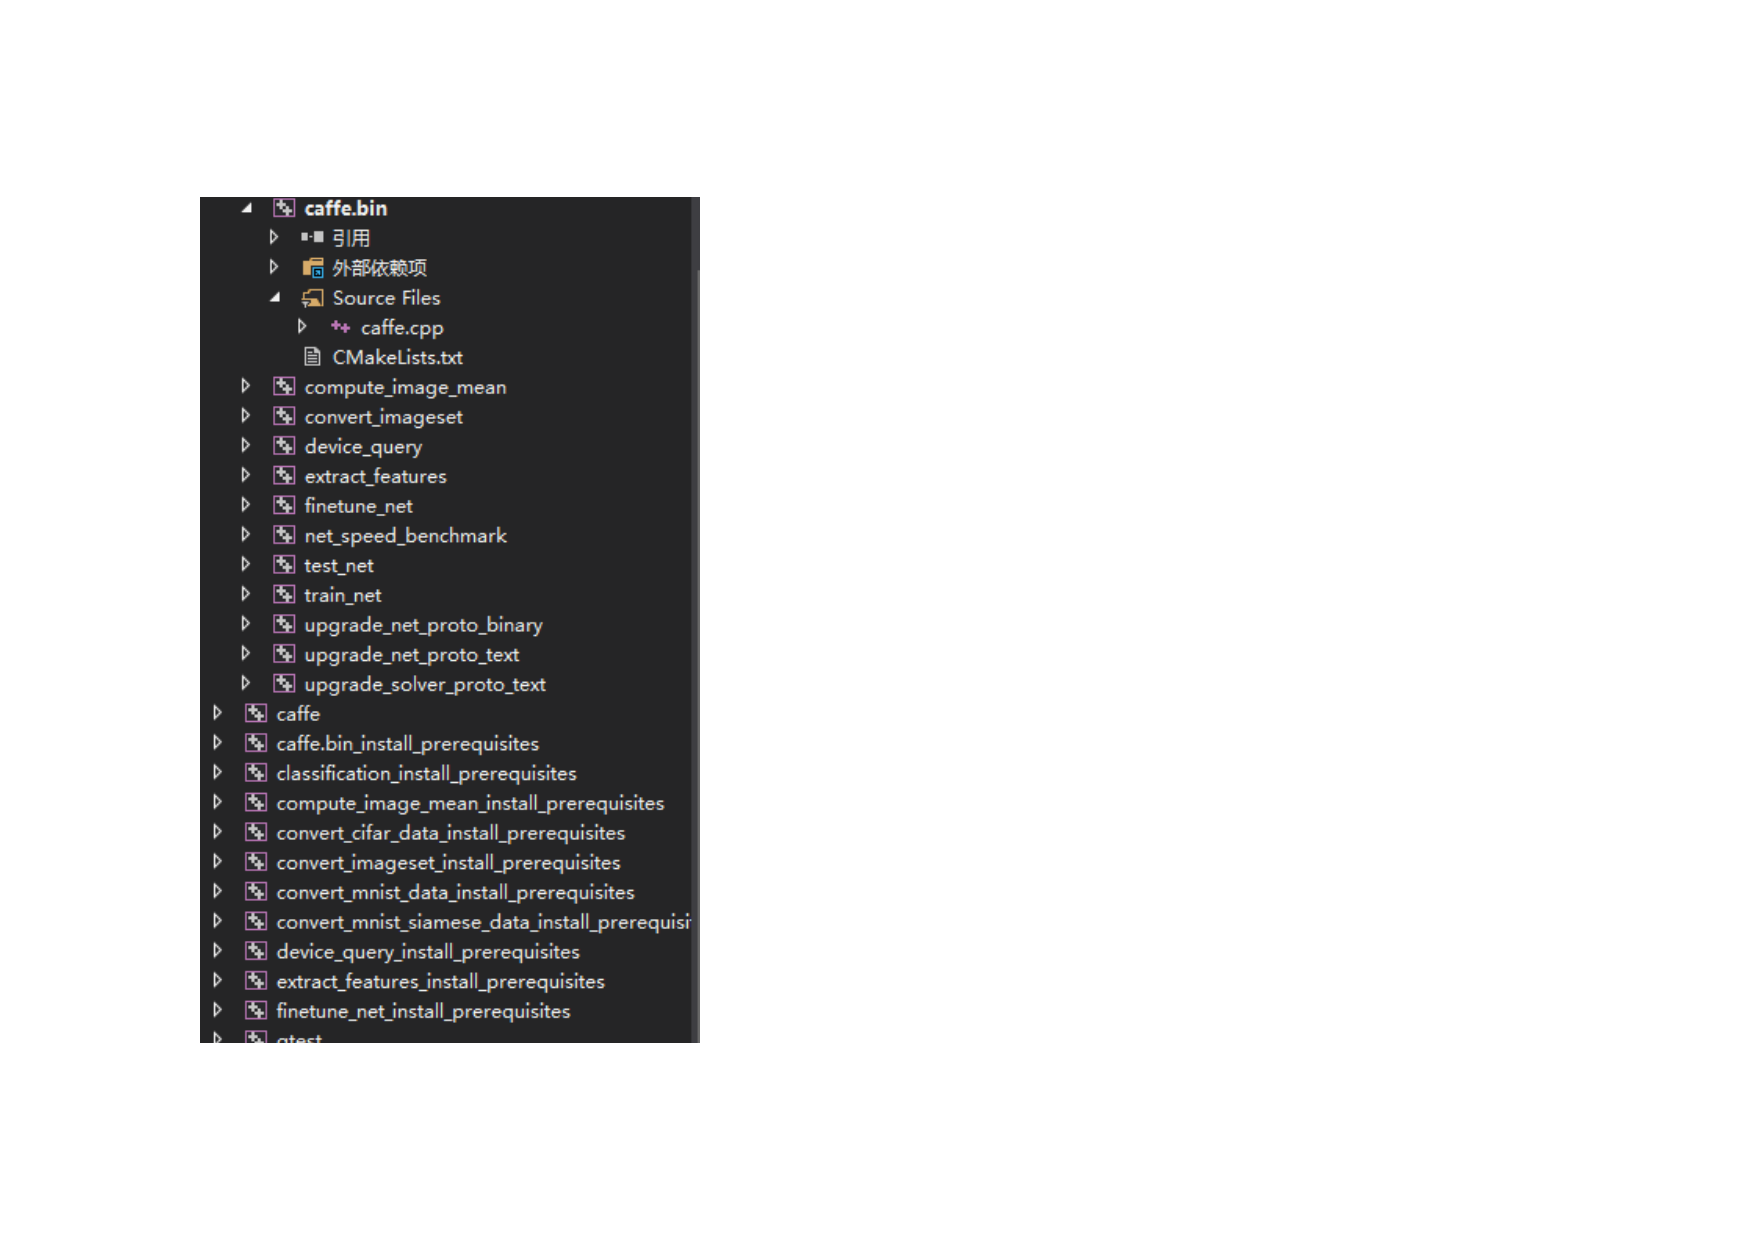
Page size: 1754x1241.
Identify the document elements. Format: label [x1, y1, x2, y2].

picture [200, 197, 700, 1043]
